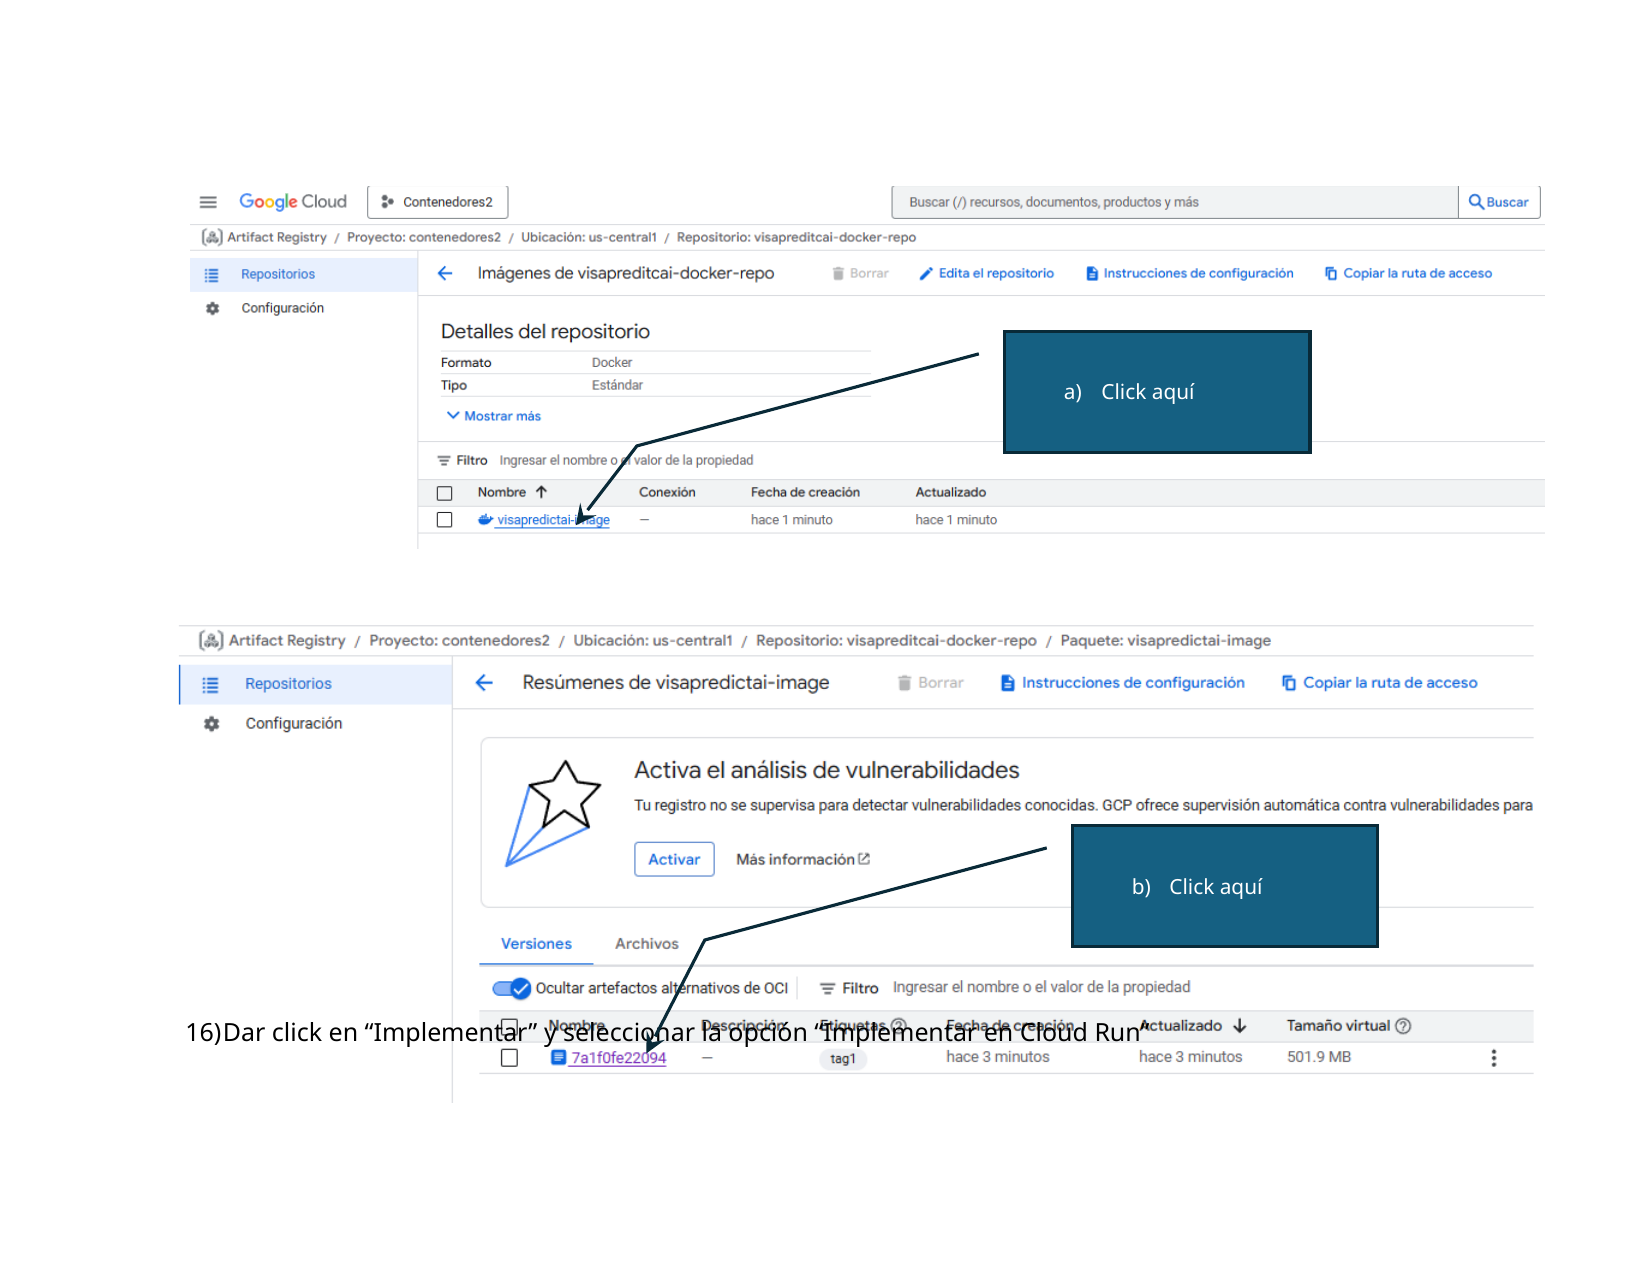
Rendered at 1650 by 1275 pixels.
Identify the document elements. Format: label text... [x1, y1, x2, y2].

list Dar click en “Implementar” y seleccionar la opción “Implementar en Cloud Run” [185, 1015, 663, 1049]
list Dar click en “Implementar” y seleccionar la opción “Implementar en Cloud Run” [654, 1015, 1502, 1049]
picture [178, 625, 1534, 1103]
picture [190, 186, 1545, 549]
